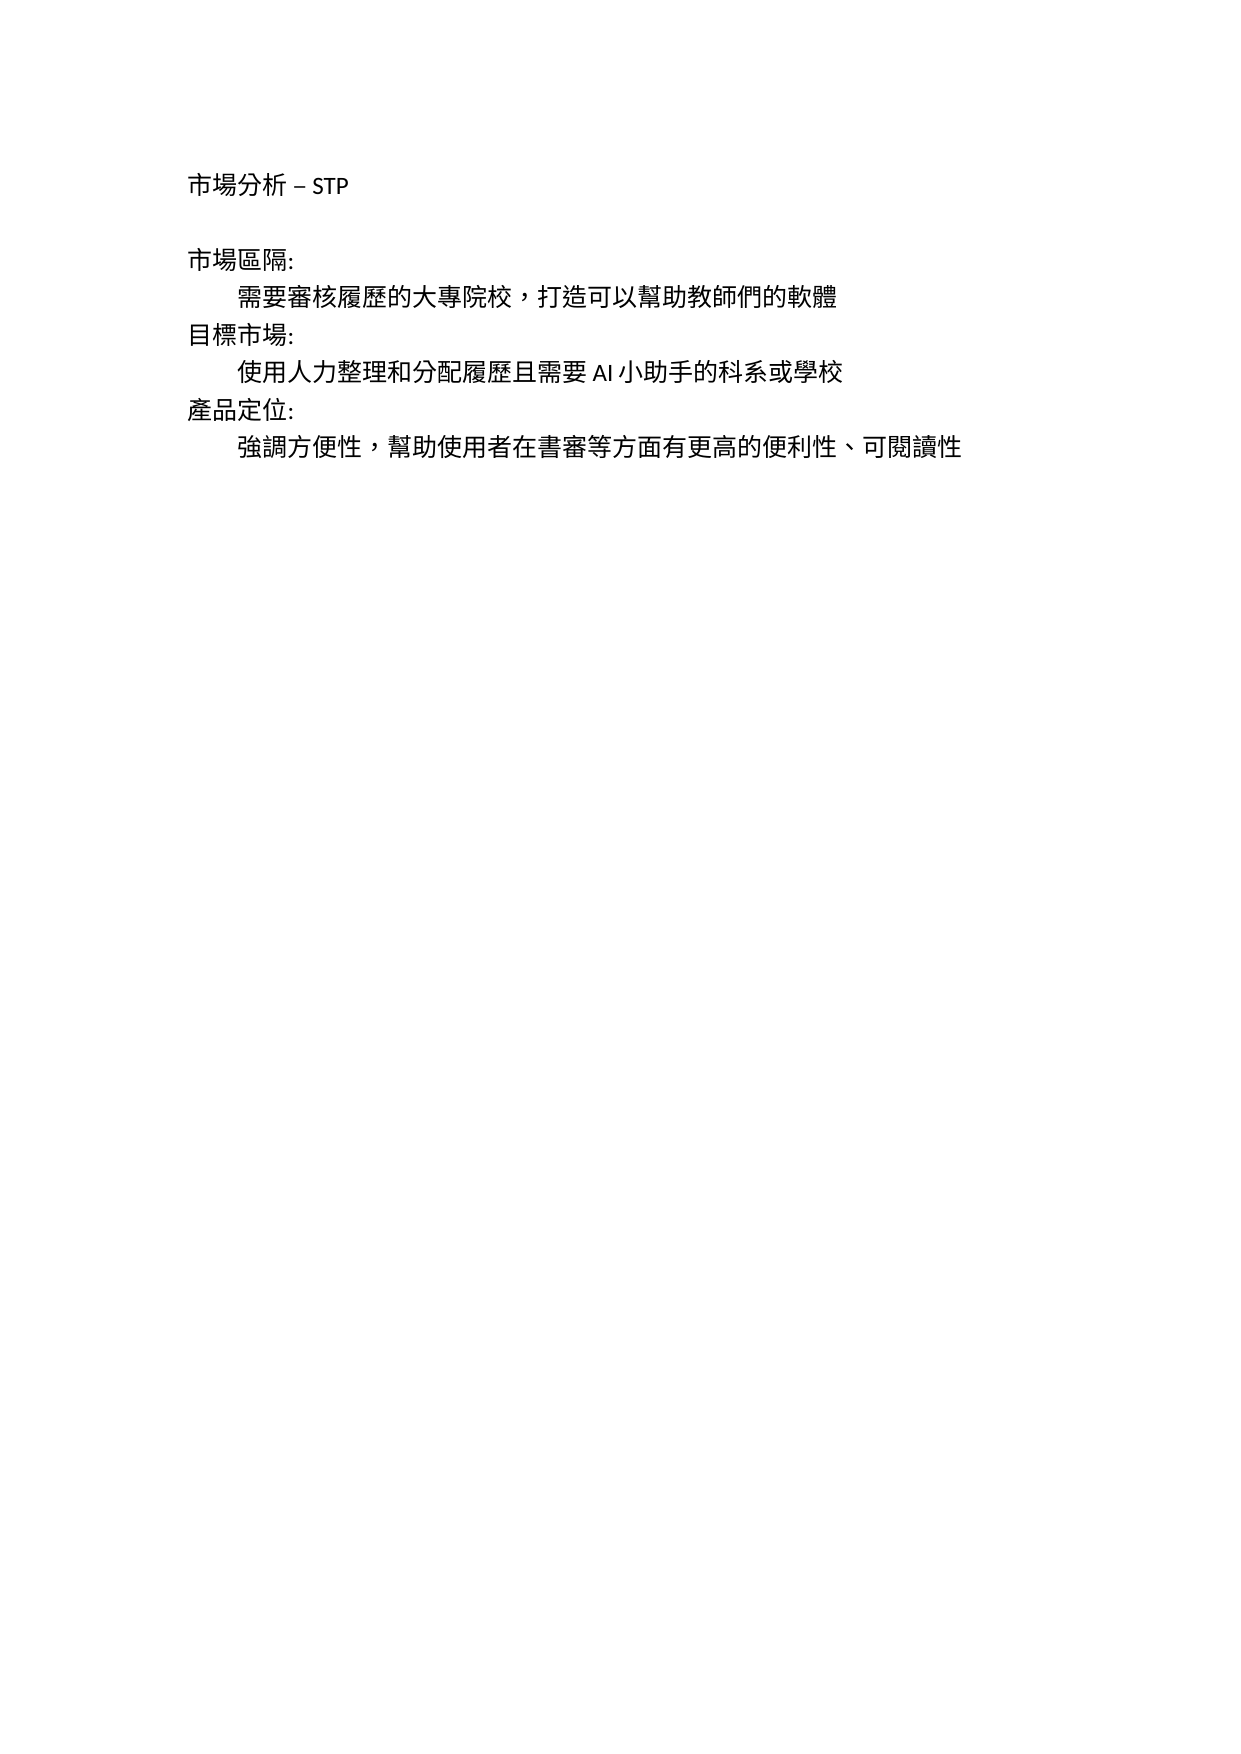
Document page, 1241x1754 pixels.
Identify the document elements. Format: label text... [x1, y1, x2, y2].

text 目標市場: [187, 314, 1053, 352]
text 使用人力整理和分配履歷且需要AI小助手的科系或學校 [187, 352, 1053, 389]
text 產品定位: [187, 389, 1053, 427]
text 市場分析 – STP 市場區隔: 需要審核履歷的大專院校，打造可以幫助教師們的軟體 [187, 164, 1053, 314]
text 強調方便性，幫助使用者在書審等方面有更高的便利性、可閱讀性 [237, 427, 1053, 464]
